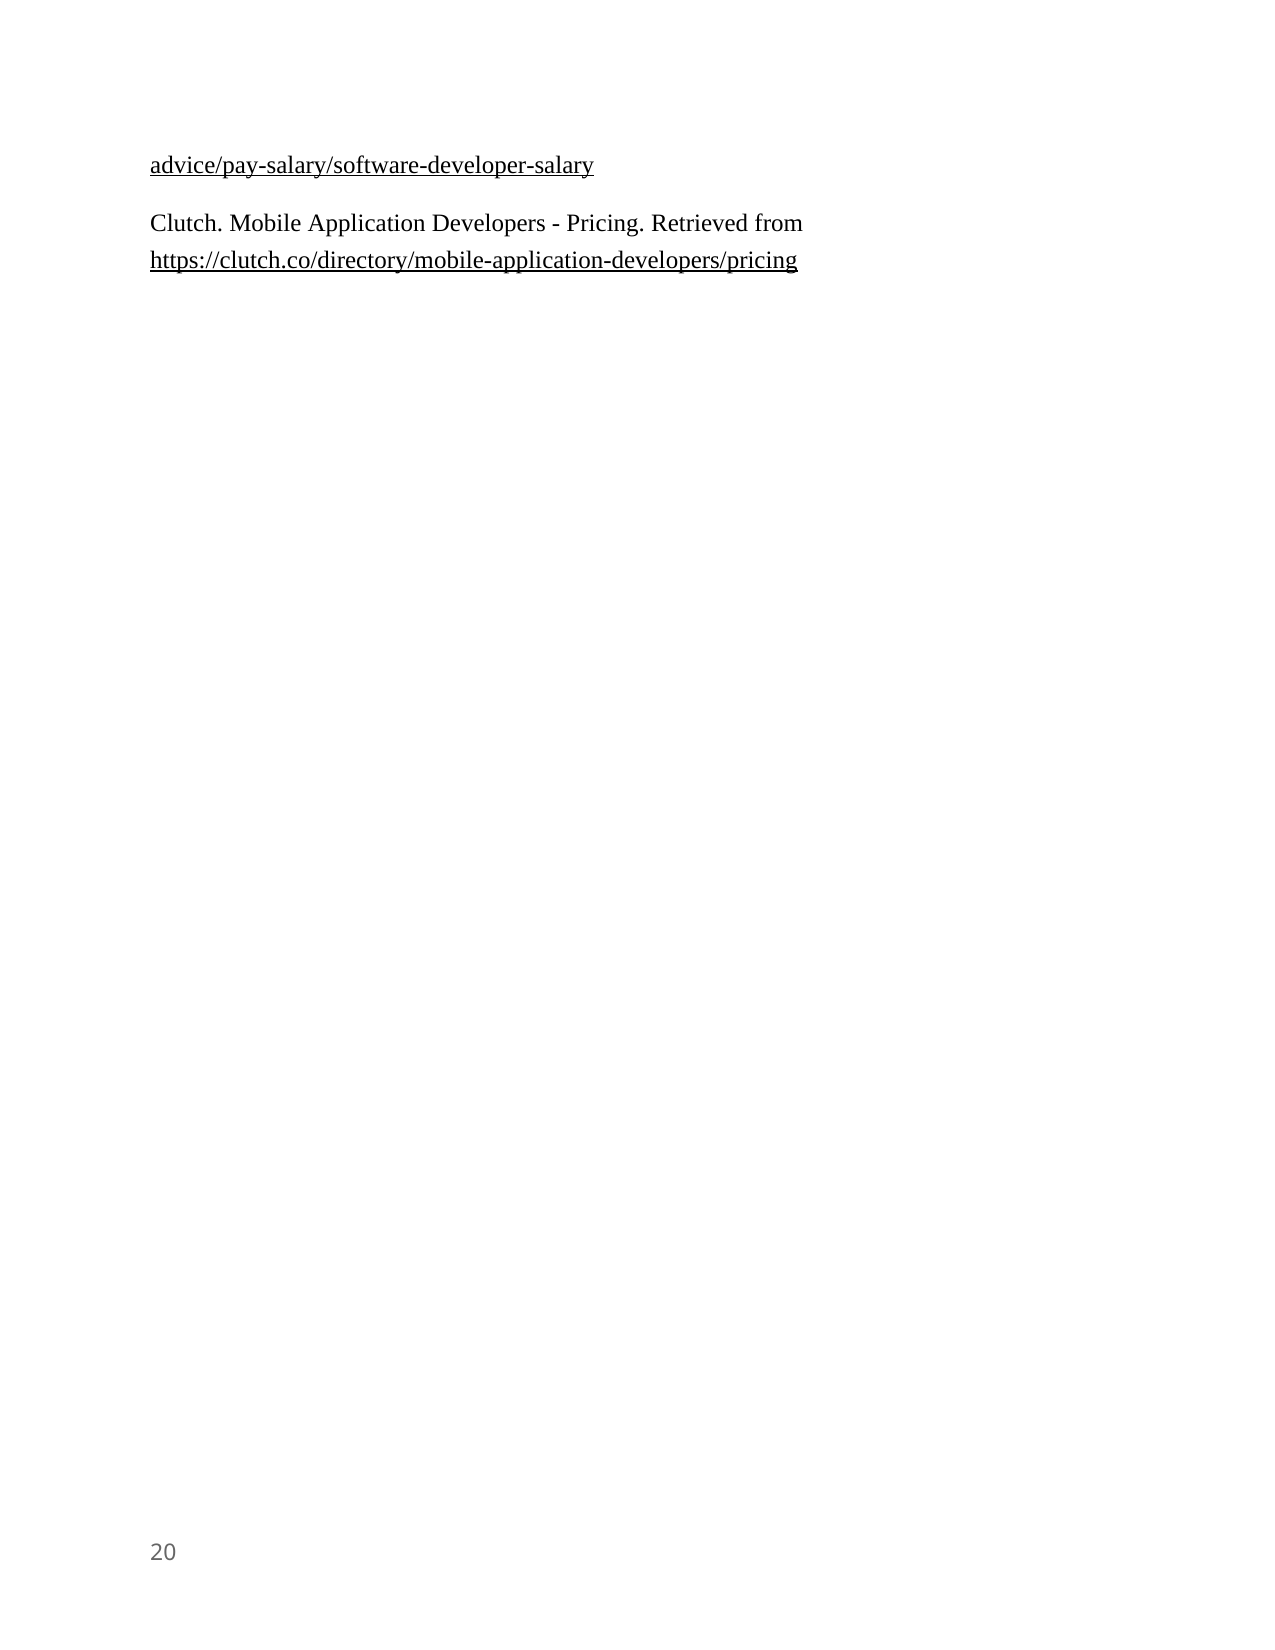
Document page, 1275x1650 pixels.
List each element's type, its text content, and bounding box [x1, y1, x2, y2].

text Clutch. Mobile Application Developers - Pricing. Retrieved from https://clutch.co/directory/mobile-application-developers/pricing [150, 208, 1125, 274]
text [150, 150, 1125, 179]
